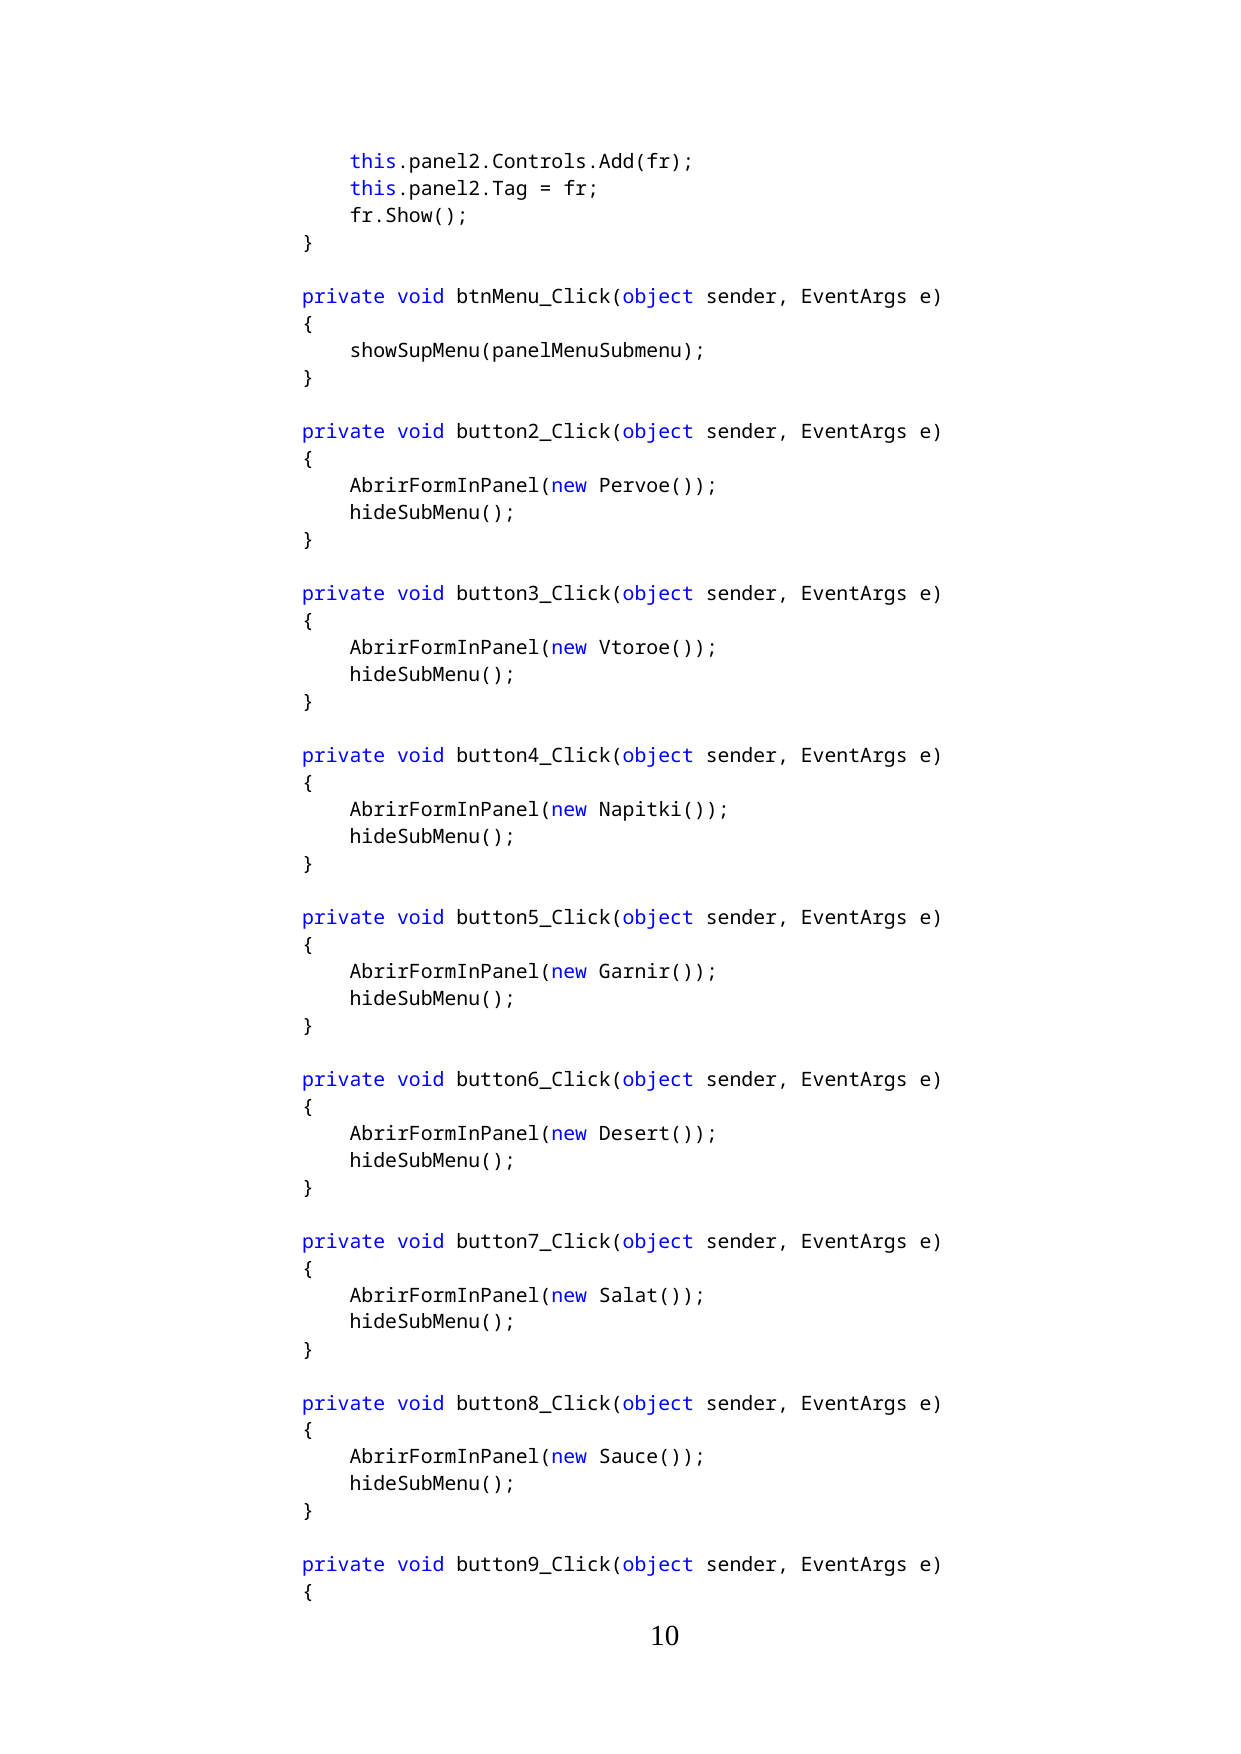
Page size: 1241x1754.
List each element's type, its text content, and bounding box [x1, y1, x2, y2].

text } [207, 687, 1122, 714]
text { [207, 1092, 1122, 1119]
text } [207, 1173, 1122, 1200]
text } [207, 1497, 1122, 1524]
text { [207, 1416, 1122, 1443]
text { [207, 309, 1122, 337]
text { [207, 930, 1122, 957]
text { [207, 1254, 1122, 1281]
text hideSubMenu(); [207, 498, 1122, 525]
text AbrirFormInPanel(new Desert()); [207, 1119, 1122, 1146]
text { [207, 444, 1122, 471]
text } [207, 849, 1122, 876]
text AbrirFormInPanel(new Vtoroe()); [207, 633, 1122, 660]
text { [207, 1578, 1122, 1604]
text showSupMenu(panelMenuSubmenu); [207, 337, 1122, 363]
text private void button7_Click(object sender, EventArgs e) [207, 1227, 1122, 1254]
text } [207, 363, 1122, 391]
text AbrirFormInPanel(new Salat()); [207, 1281, 1122, 1308]
text hideSubMenu(); [207, 822, 1122, 849]
text private void button9_Click(object sender, EventArgs e) [207, 1551, 1122, 1578]
text AbrirFormInPanel(new Napitki()); [207, 795, 1122, 822]
text private void btnMenu_Click(object sender, EventArgs e) [207, 283, 1122, 309]
text hideSubMenu(); [207, 1146, 1122, 1173]
text hideSubMenu(); [207, 660, 1122, 687]
text { [207, 606, 1122, 633]
text } [207, 525, 1122, 552]
text { [207, 768, 1122, 795]
text private void button3_Click(object sender, EventArgs e) [207, 579, 1122, 606]
text hideSubMenu(); [207, 1308, 1122, 1335]
text } [207, 1335, 1122, 1362]
text private void button4_Click(object sender, EventArgs e) [207, 741, 1122, 768]
text hideSubMenu(); [207, 984, 1122, 1011]
text AbrirFormInPanel(new Pervoe()); [207, 471, 1122, 498]
text fr.Show(); [207, 202, 1122, 229]
text } [207, 229, 1122, 256]
text } [207, 1011, 1122, 1038]
text private void button2_Click(object sender, EventArgs e) [207, 417, 1122, 444]
text hideSubMenu(); [207, 1470, 1122, 1497]
text private void button8_Click(object sender, EventArgs e) [207, 1389, 1122, 1416]
text AbrirFormInPanel(new Garnir()); [207, 957, 1122, 984]
text this.panel2.Tag = fr; [207, 175, 1122, 202]
text AbrirFormInPanel(new Sauce()); [207, 1443, 1122, 1470]
text this.panel2.Controls.Add(fr); [207, 148, 1122, 175]
text private void button6_Click(object sender, EventArgs e) [207, 1065, 1122, 1092]
text private void button5_Click(object sender, EventArgs e) [207, 903, 1122, 930]
